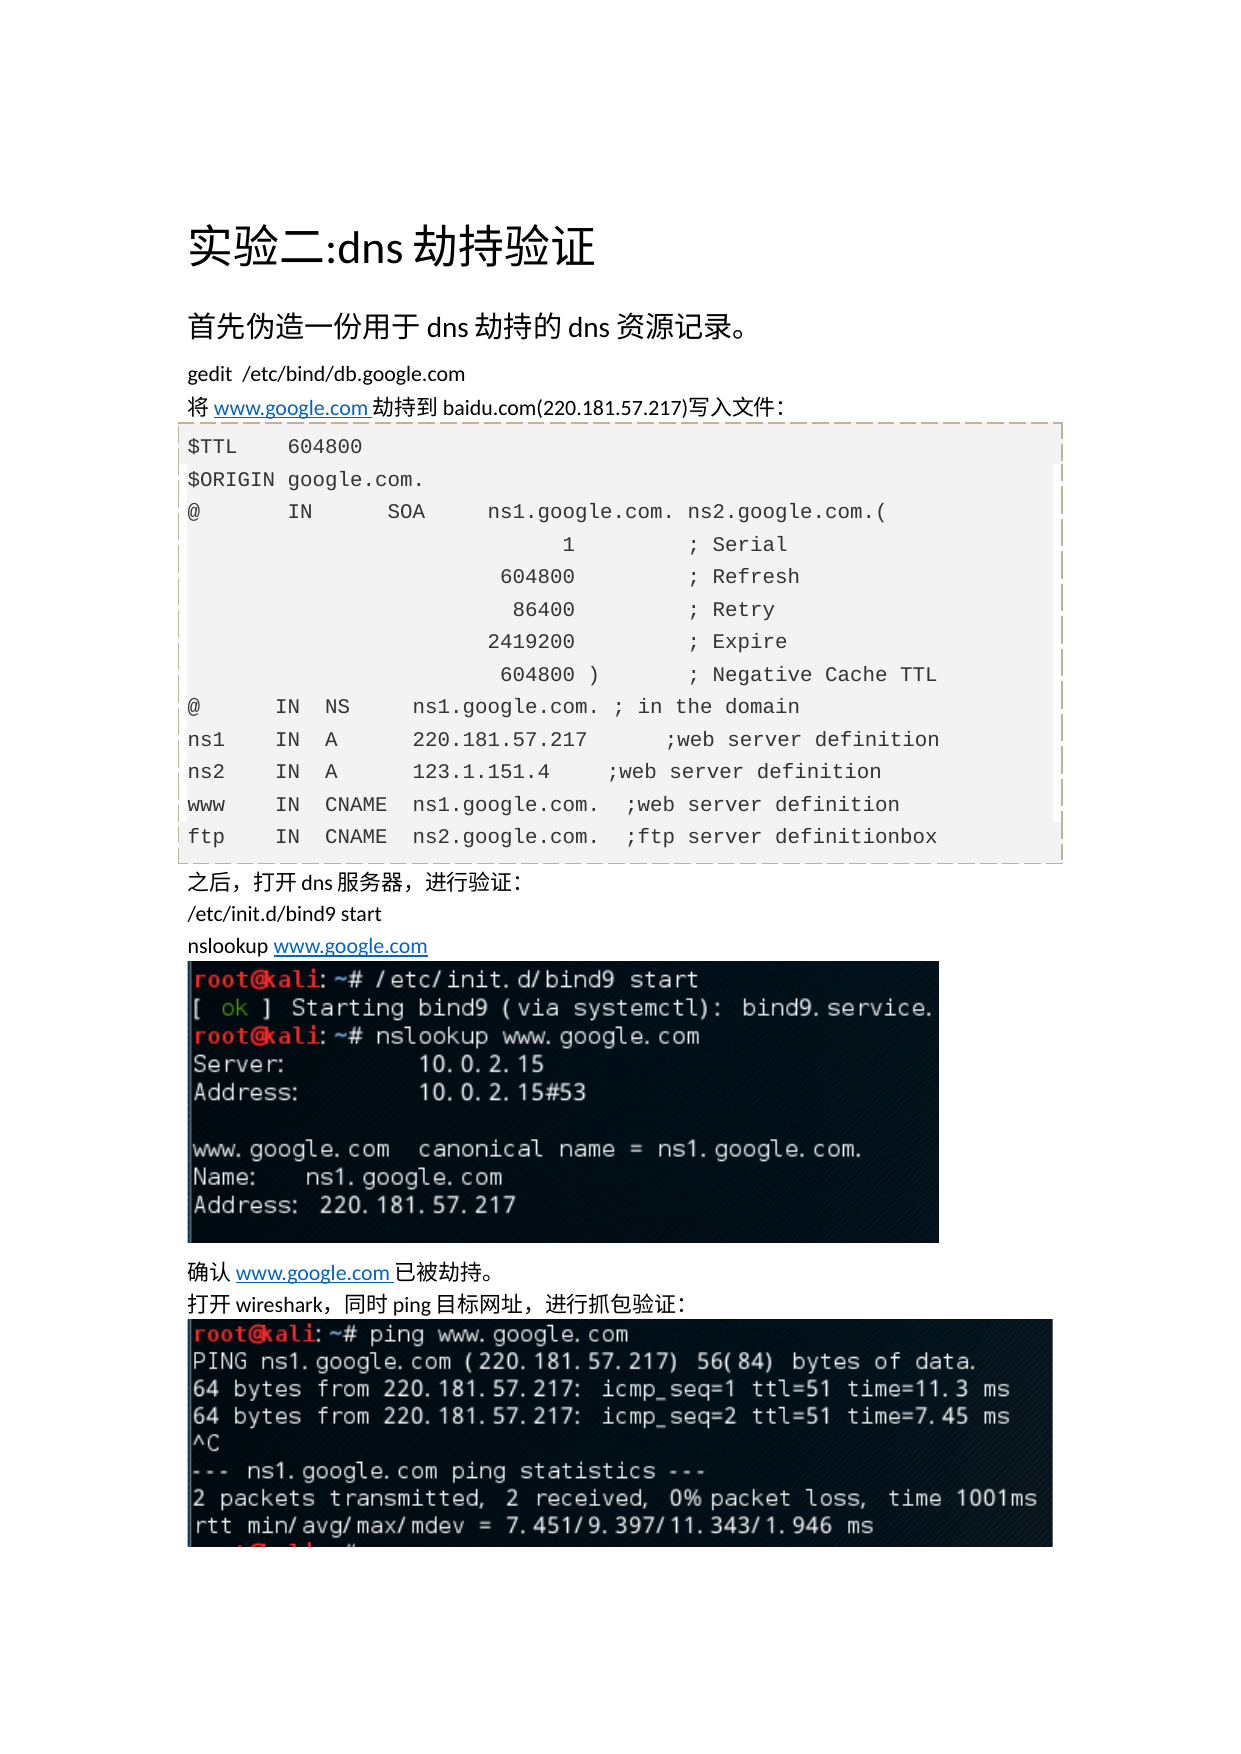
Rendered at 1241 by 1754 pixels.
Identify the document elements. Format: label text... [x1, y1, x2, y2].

text $TTL 604800 [178, 422, 1063, 464]
text ns2 IN A 123.1.151.4 ;web server definition [187, 757, 1053, 789]
text 将www.google.com劫持到baidu.com(220.181.57.217)写入文件： [187, 389, 1053, 422]
text 确认www.google.com已被劫持。 [187, 1254, 1053, 1287]
text $ORIGIN google.com. [187, 464, 1053, 497]
text 首先伪造一份用于dns劫持的dns资源记录。 [187, 292, 1053, 357]
text 打开wireshark，同时ping目标网址，进行抓包验证： [187, 1287, 1053, 1319]
text gedit /etc/bind/db.google.com [187, 357, 1053, 389]
text ftp IN CNAME ns2.google.com. ;ftp server definitionbox [178, 812, 1063, 864]
text www IN CNAME ns1.google.com. ;web server definition [187, 789, 1053, 812]
picture [187, 1319, 1053, 1547]
text 604800 ; Refresh [187, 562, 1053, 594]
text 1 ; Serial [187, 529, 1053, 562]
text @ IN NS ns1.google.com. ; in the domain [187, 692, 1053, 724]
text 604800 ) ; Negative Cache TTL [187, 659, 1053, 692]
text 2419200 ; Expire [187, 627, 1053, 659]
text /etc/init.d/bind9 start [187, 897, 1053, 929]
text 之后，打开dns服务器，进行验证： [187, 864, 1053, 897]
picture [187, 961, 939, 1243]
text 实验二:dns劫持验证 [187, 194, 1053, 292]
text ns1 IN A 220.181.57.217 ;web server definition [187, 724, 1053, 757]
text @ IN SOA ns1.google.com. ns2.google.com.( [187, 497, 1053, 529]
text 86400 ; Retry [187, 594, 1053, 627]
text nslookup www.google.com [187, 929, 1053, 962]
